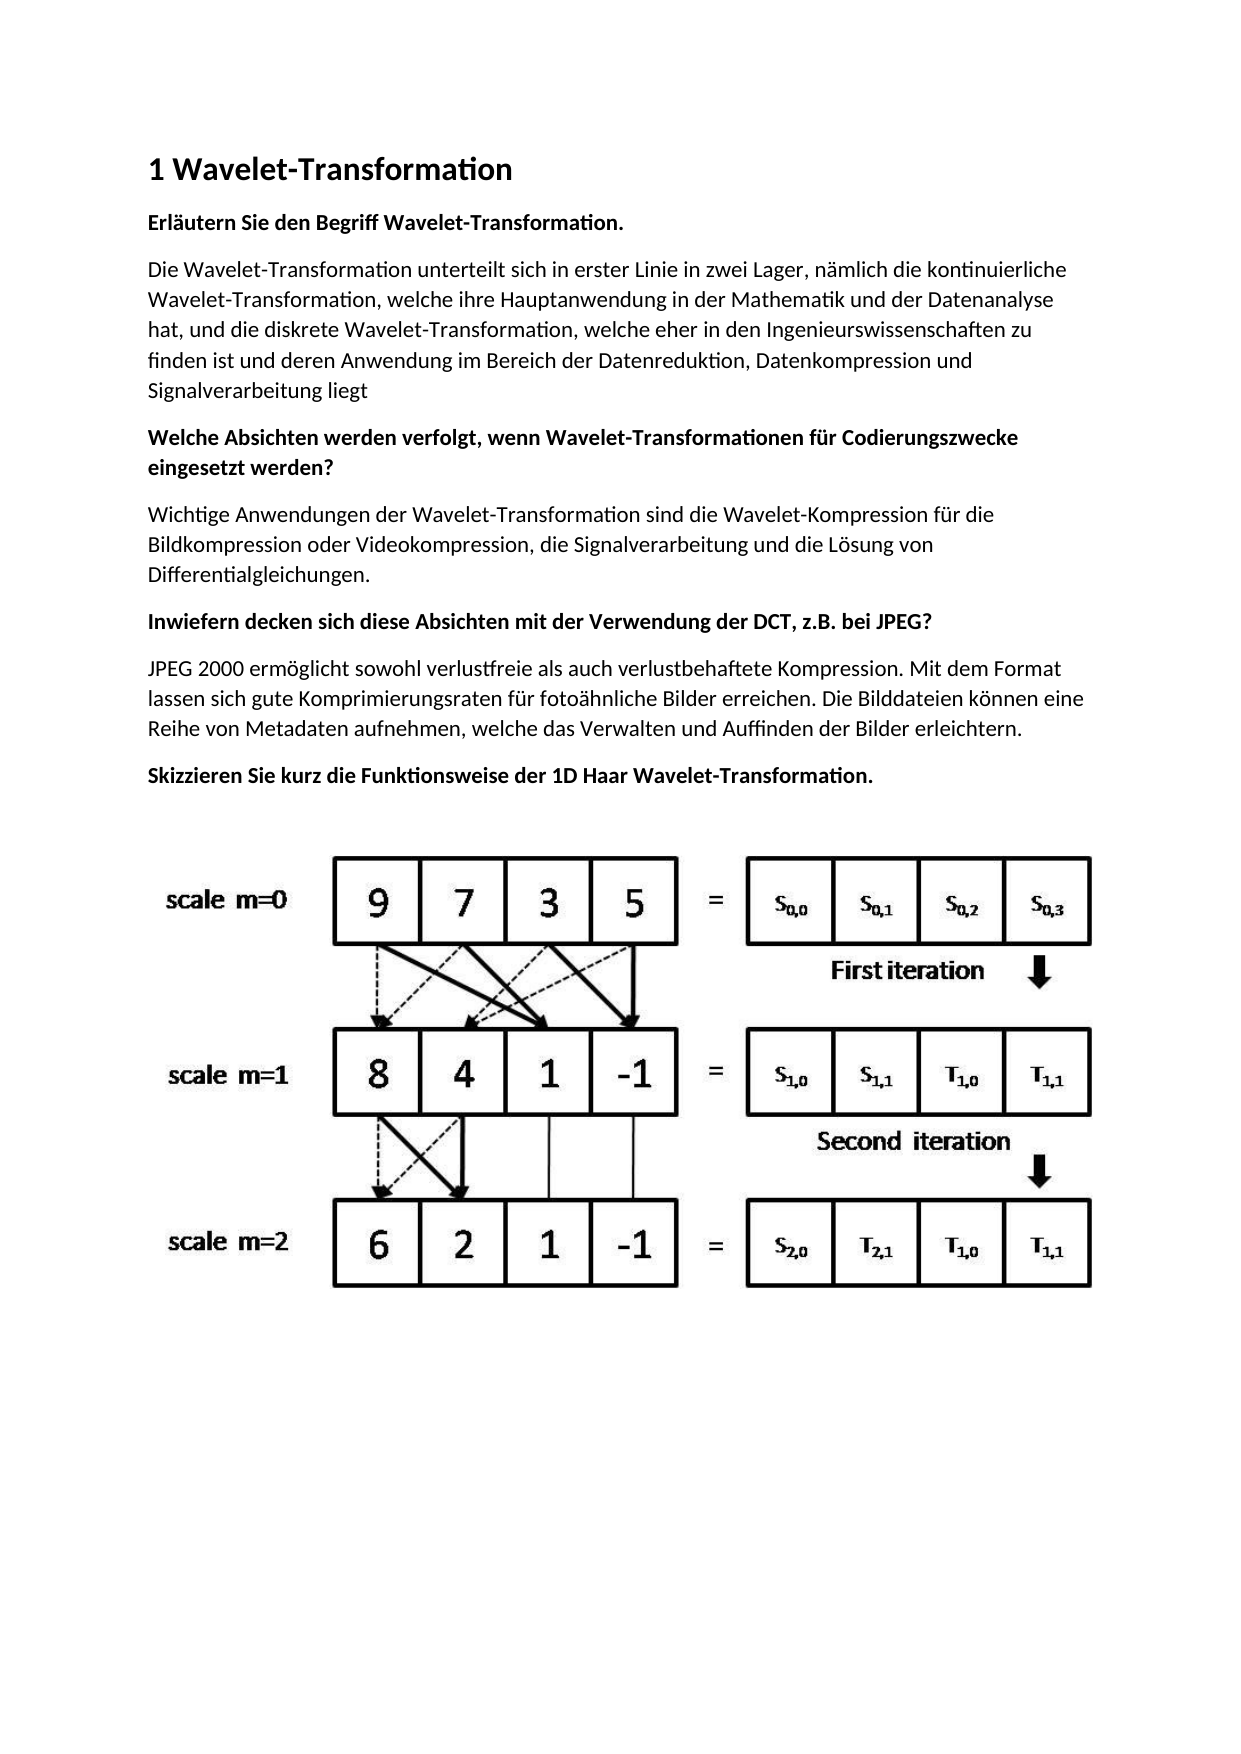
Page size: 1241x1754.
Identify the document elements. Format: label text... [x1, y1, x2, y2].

text Welche Absichten werden verfolgt, wenn Wavelet-Transformationen für Codierungszwecke eingesetzt werden? [148, 423, 1093, 481]
text 1 Wavelet-Transformation [148, 148, 1093, 188]
text Skizzieren Sie kurz die Funktionsweise der 1D Haar Wavelet-Transformation. [148, 761, 1093, 789]
text JPEG 2000 ermöglicht sowohl verlustfreie als auch verlustbehaftete Kompression. Mit dem Format lassen sich gute Komprimierungsraten für fotoähnliche Bilder erreichen. Die Bilddateien können eine Reihe von Metadaten aufnehmen, welche das Verwalten und Auffinden der Bilder erleichtern. [148, 654, 1093, 742]
text Die Wavelet-Transformation unterteilt sich in erster Linie in zwei Lager, nämlich die kontinuierliche Wavelet-Transformation, welche ihre Hauptanwendung in der Mathematik und der Datenanalyse hat, und die diskrete Wavelet-Transformation, welche eher in den Ingenieurswissenschaften zu finden ist und deren Anwendung im Bereich der Datenreduktion, Datenkompression und Signalverarbeitung liegt [148, 255, 1093, 404]
text Inwiefern decken sich diese Absichten mit der Verwendung der DCT, z.B. bei JPEG? [148, 607, 1093, 635]
text Wichtige Anwendungen der Wavelet-Transformation sind die Wavelet-Kompression für die Bildkompression oder Videokompression, die Signalverarbeitung und die Lösung von Differentialgleichungen. [148, 500, 1093, 588]
picture [147, 855, 1093, 1289]
text Erläutern Sie den Begriff Wavelet-Transformation. [148, 208, 1093, 236]
